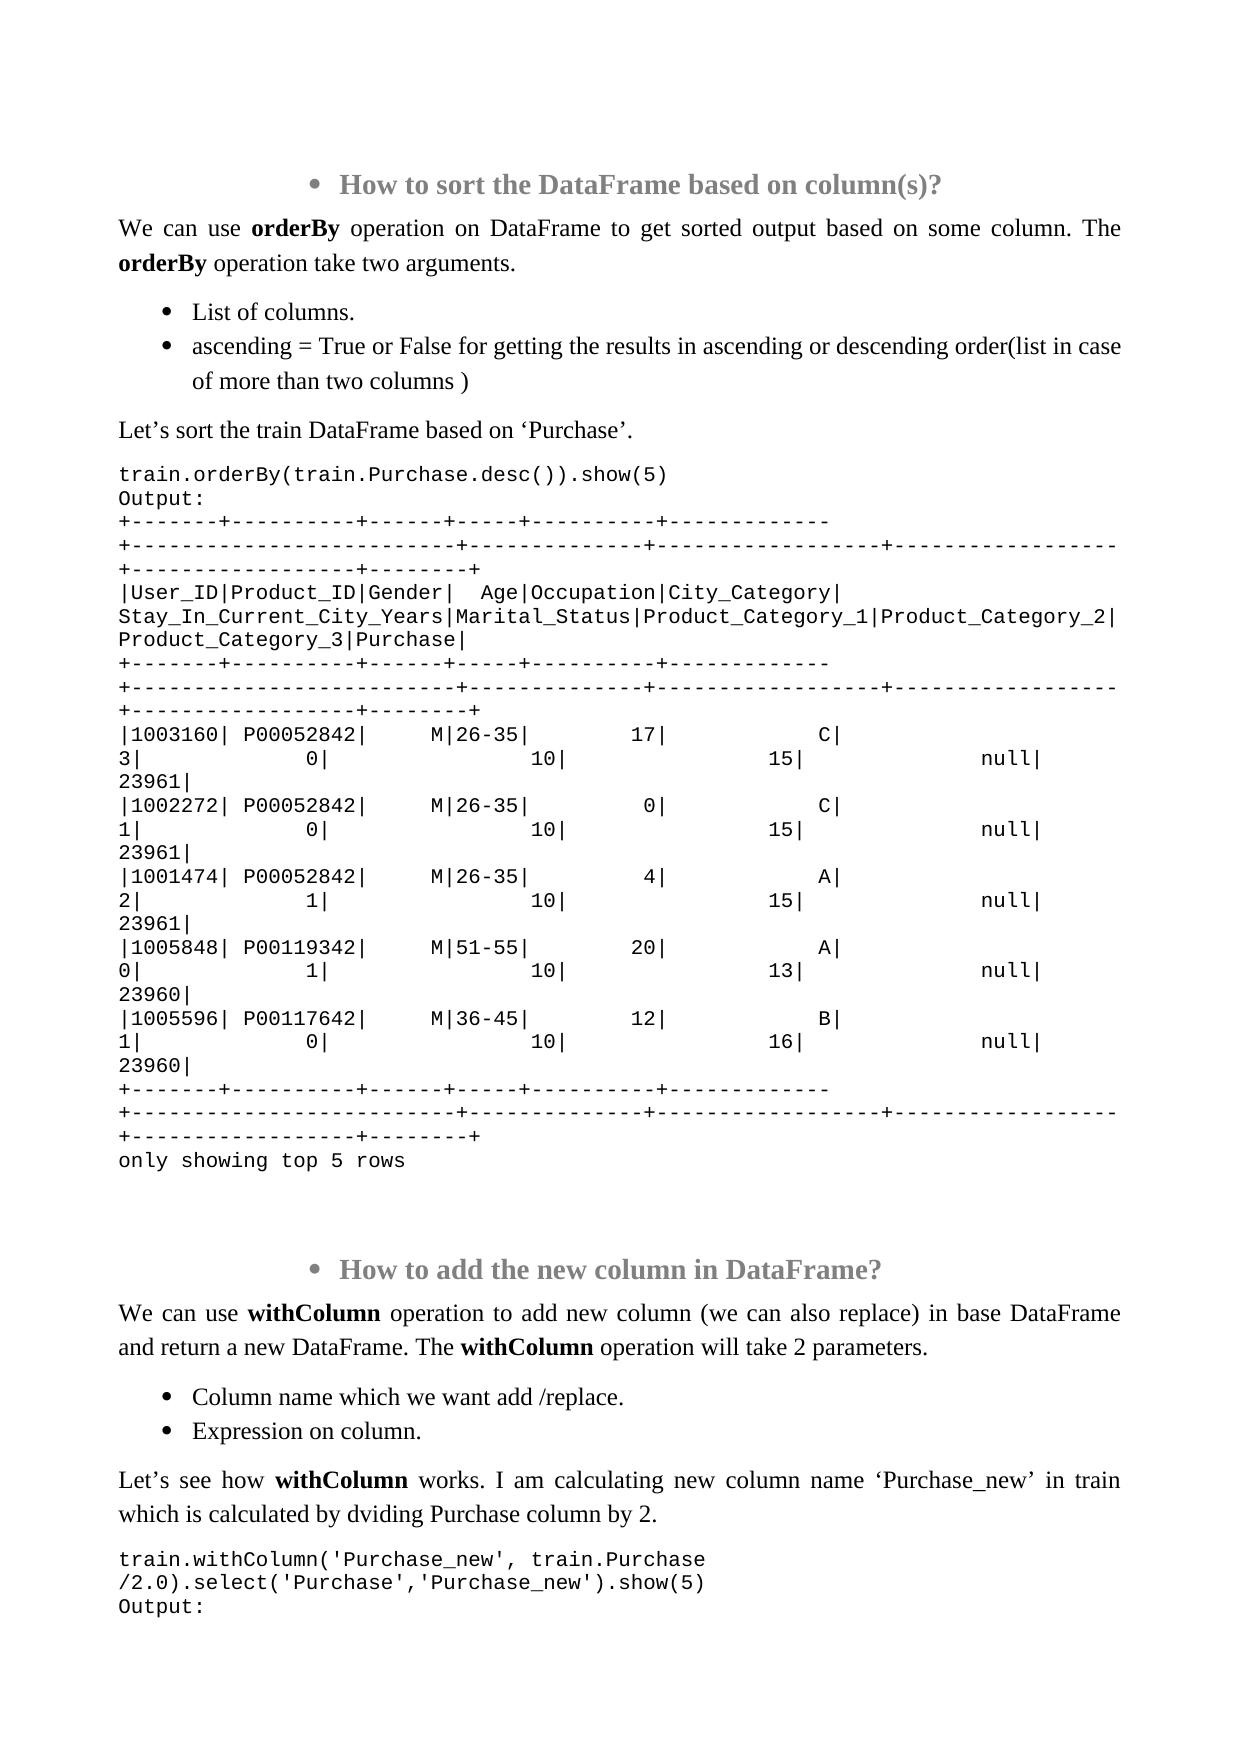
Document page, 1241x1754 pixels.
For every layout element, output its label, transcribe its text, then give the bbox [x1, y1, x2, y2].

text |User_ID|Product_ID|Gender| Age|Occupation|City_Category|Stay_In_Current_City_Years|Marital_Status|Product_Category_1|Product_Category_2|Product_Category_3|Purchase| [118, 582, 1122, 653]
text Output: [118, 1596, 1122, 1619]
text |1005596| P00117642| M|36-45| 12| B| 1| 0| 10| 16| null| 23960| [118, 1008, 1122, 1079]
text +-------+----------+------+-----+----------+-------------+--------------------------+--------------+------------------+------------------+------------------+--------+ [118, 1079, 1122, 1150]
list List of columns. [162, 297, 1122, 326]
list ascending = True or False for getting the results in ascending or descending order(list in case of more than two columns ) [162, 331, 1122, 394]
subtitle How to add the new column in DataFrame? [309, 1252, 1122, 1286]
list Column name which we want add /replace. [162, 1382, 1122, 1410]
text +-------+----------+------+-----+----------+-------------+--------------------------+--------------+------------------+------------------+------------------+--------+ [118, 653, 1122, 724]
text +-------+----------+------+-----+----------+-------------+--------------------------+--------------+------------------+------------------+------------------+--------+ [118, 511, 1122, 582]
text |1003160| P00052842| M|26-35| 17| C| 3| 0| 10| 15| null| 23961| [118, 724, 1122, 795]
text train.orderBy(train.Purchase.desc()).show(5) [118, 464, 1122, 488]
text |1005848| P00119342| M|51-55| 20| A| 0| 1| 10| 13| null| 23960| [118, 937, 1122, 1008]
text We can use withColumn operation to add new column (we can also replace) in base DataFrame and return a new DataFrame. The withColumn operation will take 2 parameters. [118, 1298, 1122, 1361]
text only showing top 5 rows [118, 1150, 1122, 1173]
text Let’s see how withColumn works. I am calculating new column name ‘Purchase_new’ in train which is calculated by dviding Purchase column by 2. [118, 1465, 1122, 1528]
list Expression on column. [162, 1416, 1122, 1445]
subtitle How to sort the DataFrame based on column(s)? [309, 167, 1122, 201]
text Output: [118, 488, 1122, 511]
text train.withColumn('Purchase_new', train.Purchase /2.0).select('Purchase','Purchase_new').show(5) [118, 1549, 1122, 1596]
text |1001474| P00052842| M|26-35| 4| A| 2| 1| 10| 15| null| 23961| [118, 866, 1122, 937]
text |1002272| P00052842| M|26-35| 0| C| 1| 0| 10| 15| null| 23961| [118, 795, 1122, 866]
text We can use orderBy operation on DataFrame to get sorted output based on some column. The orderBy operation take two arguments. [118, 213, 1122, 277]
text Let’s sort the train DataFrame based on ‘Purchase’. [118, 415, 1122, 444]
